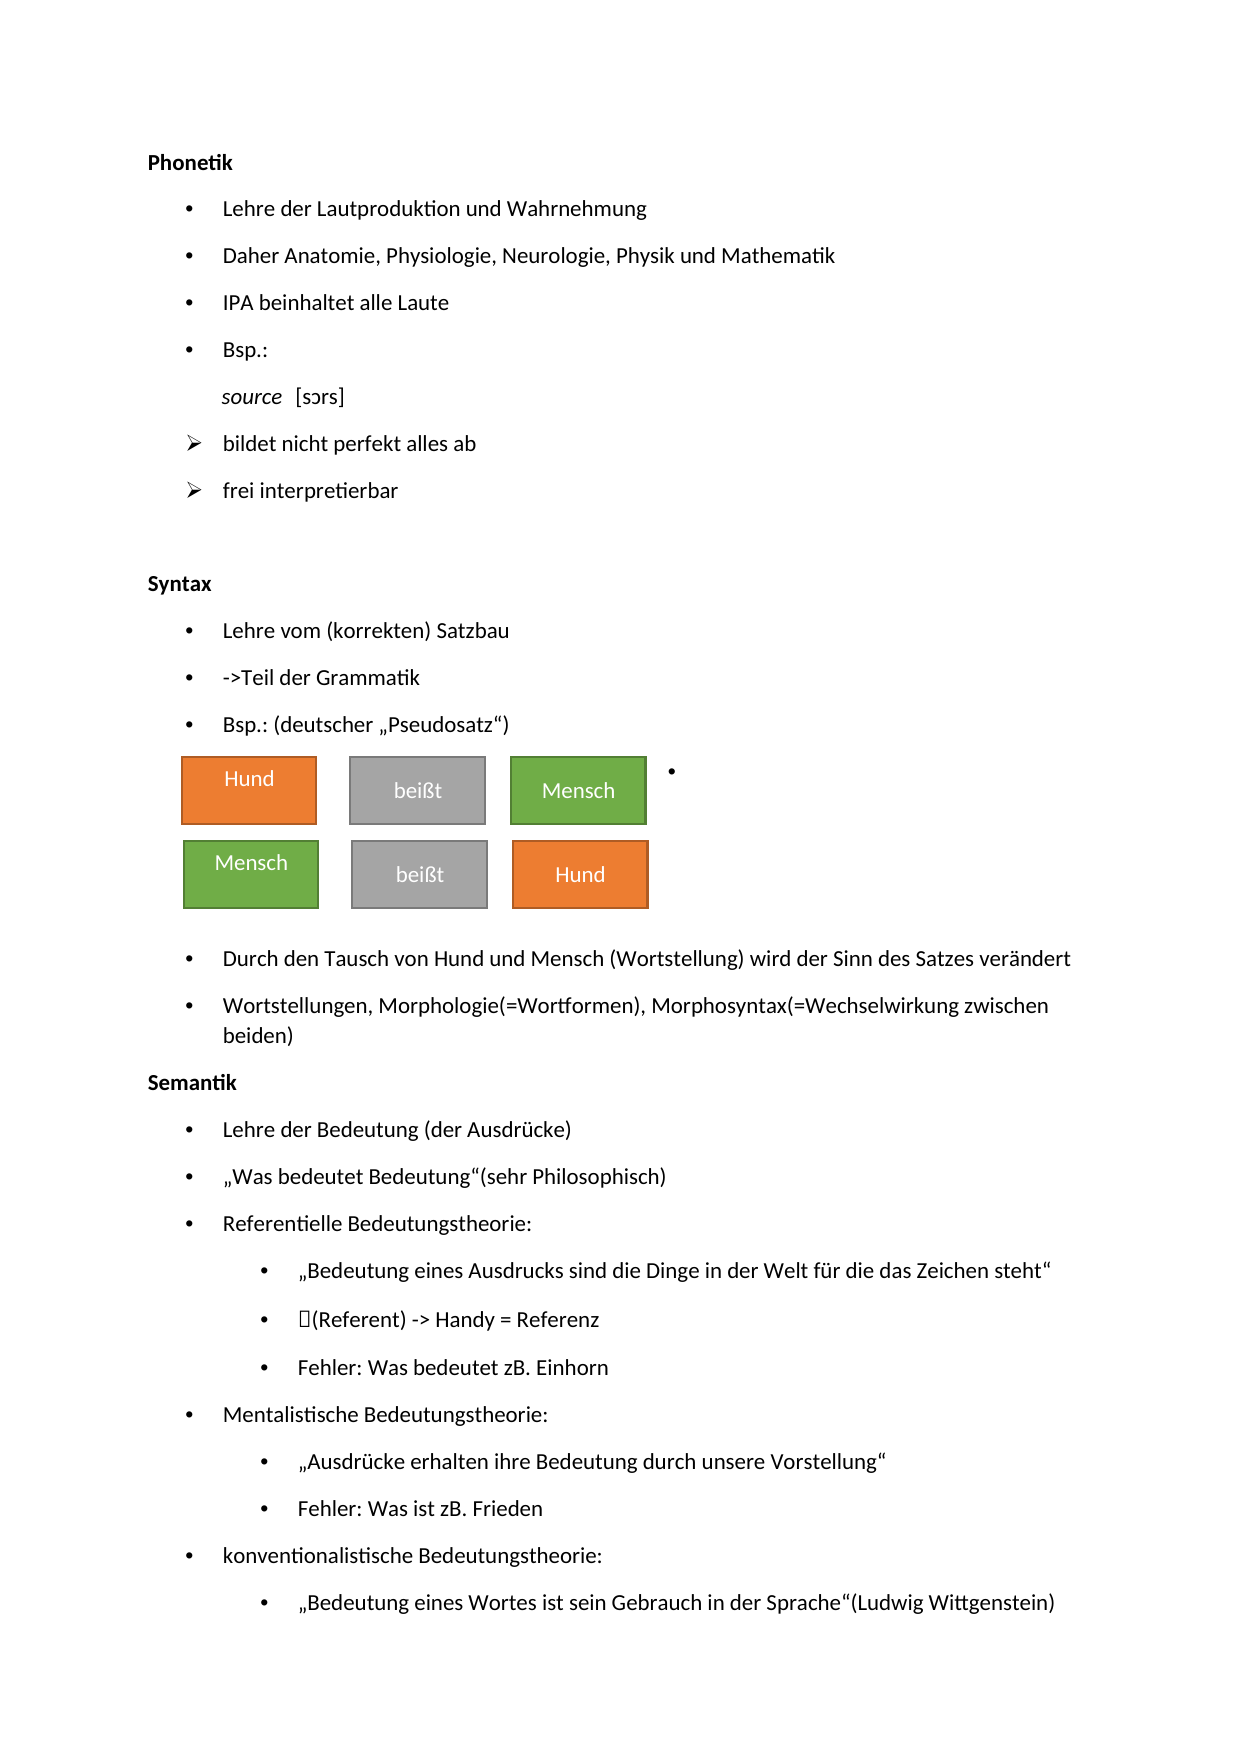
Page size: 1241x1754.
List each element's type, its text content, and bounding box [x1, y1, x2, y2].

list Fehler: Was ist zB. Frieden [260, 1494, 1093, 1522]
list Lehre der Bedeutung (der Ausdrücke) [185, 1115, 1093, 1143]
list Lehre vom (korrekten) Satzbau [185, 616, 1093, 644]
list Bsp.: (deutscher „Pseudosatz“) [185, 710, 1093, 738]
list IPA beinhaltet alle Laute [185, 288, 1093, 316]
list Durch den Tausch von Hund und Mensch (Wortstellung) wird der Sinn des Satzes verändert [185, 944, 1093, 972]
list 📱(Referent) -> Handy = Referenz [260, 1303, 1093, 1334]
list „Bedeutung eines Ausdrucks sind die Dinge in der Welt für die das Zeichen steht“ [260, 1256, 1093, 1284]
text Syntax [148, 569, 1093, 597]
list bildet nicht perfekt alles ab [185, 429, 1093, 457]
list Referentielle Bedeutungstheorie: [185, 1209, 1093, 1237]
list „Bedeutung eines Wortes ist sein Gebrauch in der Sprache“(Ludwig Wittgenstein) [260, 1588, 1093, 1616]
list ->Teil der Grammatik [185, 663, 1093, 691]
text source [sɔrs] [148, 382, 1093, 410]
list Wortstellungen, Morphologie(=Wortformen), Morphosyntax(=Wechselwirkung zwischen beiden) [185, 991, 1093, 1049]
list „Ausdrücke erhalten ihre Bedeutung durch unsere Vorstellung“ [260, 1447, 1093, 1475]
list konventionalistische Bedeutungstheorie: [185, 1541, 1093, 1569]
list „Was bedeutet Bedeutung“(sehr Philosophisch) [185, 1162, 1093, 1190]
list Bsp.: [185, 335, 1093, 363]
list Lehre der Lautproduktion und Wahrnehmung [185, 194, 1093, 222]
list frei interpretierbar [185, 476, 1093, 504]
text Phonetik [148, 148, 1093, 176]
list Mentalistische Bedeutungstheorie: [185, 1400, 1093, 1428]
list Fehler: Was bedeutet zB. Einhorn [260, 1353, 1093, 1381]
list Daher Anatomie, Physiologie, Neurologie, Physik und Mathematik [185, 241, 1093, 269]
text Semantik [148, 1068, 1093, 1096]
